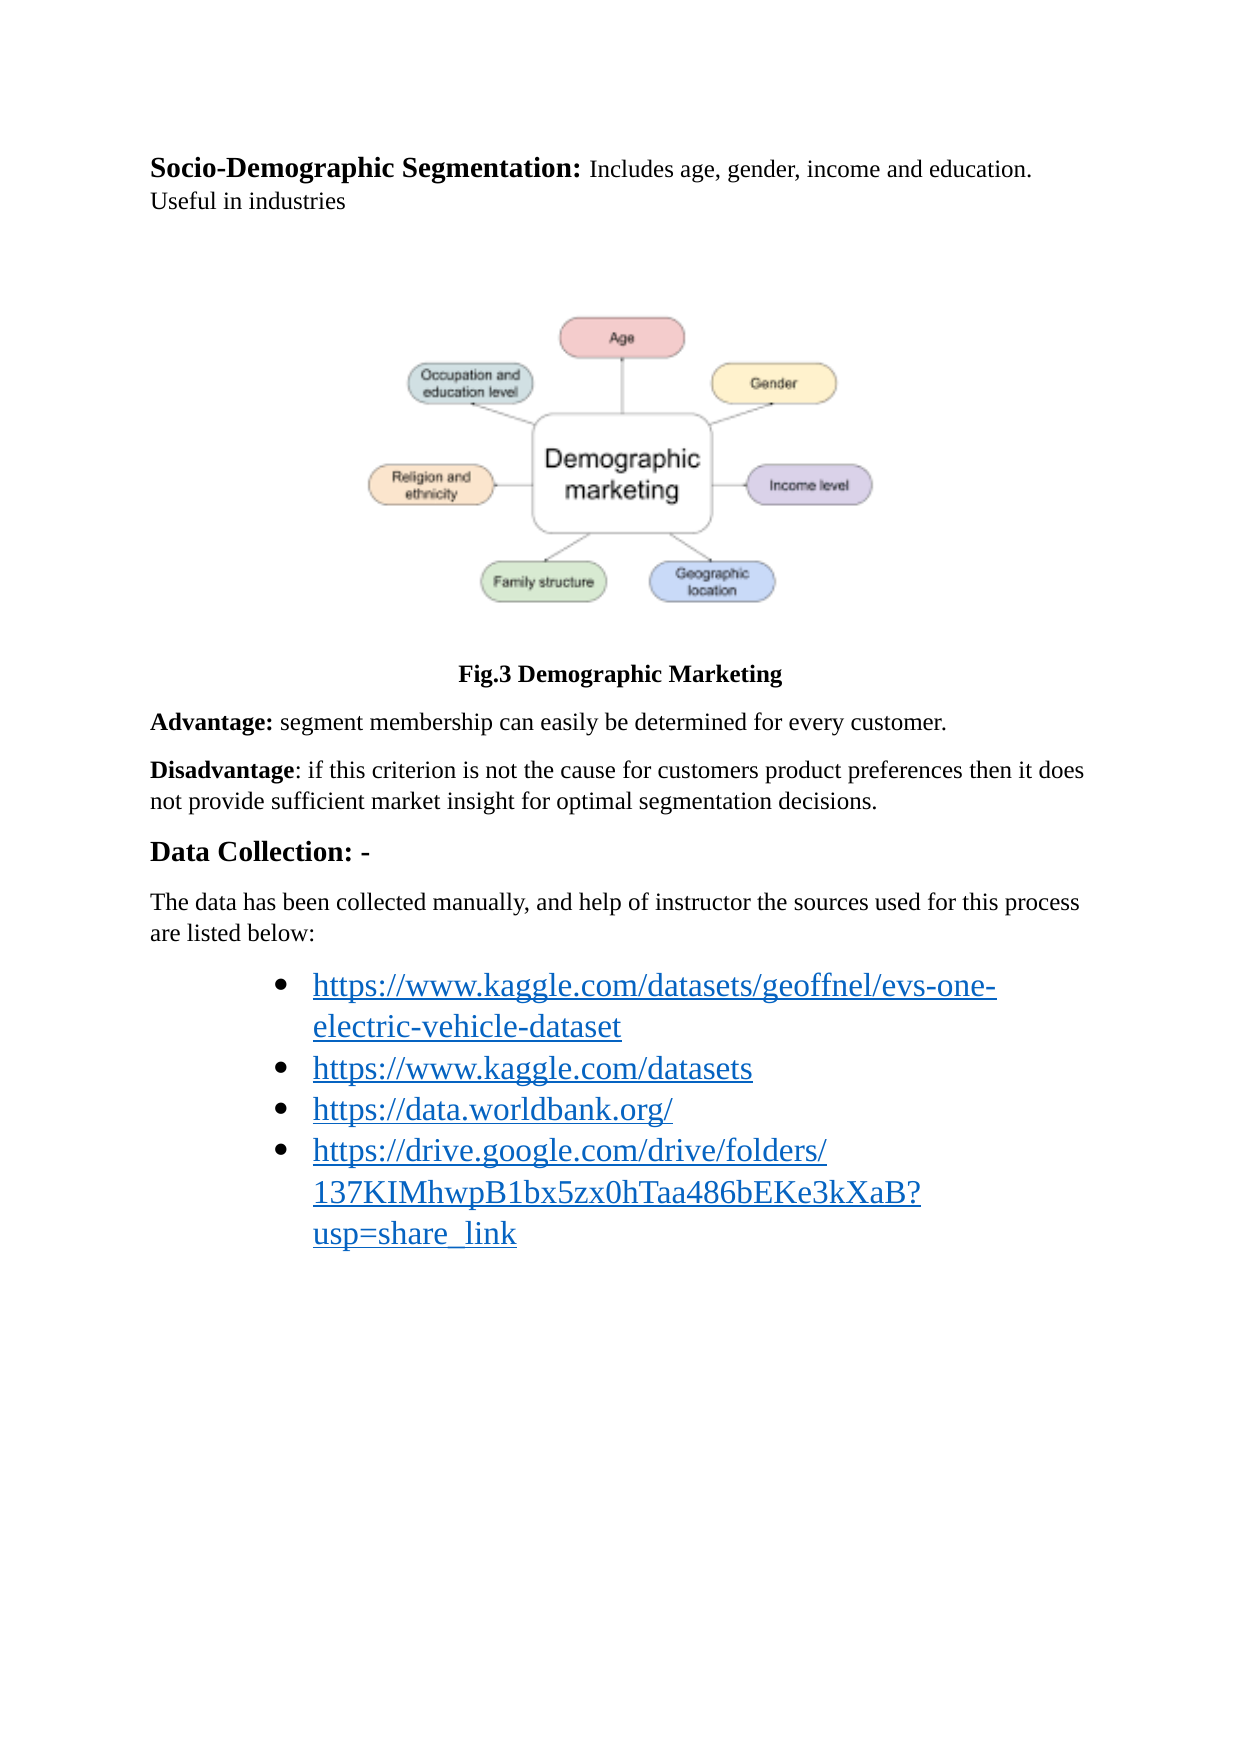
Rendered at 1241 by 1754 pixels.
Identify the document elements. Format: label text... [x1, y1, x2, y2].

text The data has been collected manually, and help of instructor the sources used for this process are listed below: [150, 887, 1090, 946]
list https://data.worldbank.org/ [275, 1089, 1090, 1128]
text Fig.3 Demographic Marketing [150, 659, 1090, 688]
picture [361, 291, 879, 641]
list https://www.kaggle.com/datasets [275, 1048, 1090, 1086]
text Data Collection: - [150, 834, 1090, 867]
list https://drive.google.com/drive/folders/137KIMhwpB1bx5zx0hTaa486bEKe3kXaB?usp=share_link [275, 1131, 1090, 1252]
text Advantage: segment membership can easily be determined for every customer. [150, 707, 1090, 736]
text Socio-Demographic Segmentation: Includes age, gender, income and education. Useful in industries [150, 150, 1090, 214]
text Disadvantage: if this criterion is not the cause for customers product preferences then it does not provide sufficient market insight for optimal segmentation decisions. [150, 755, 1090, 815]
list https://www.kaggle.com/datasets/geoffnel/evs-one-electric-vehicle-dataset [275, 965, 1090, 1045]
